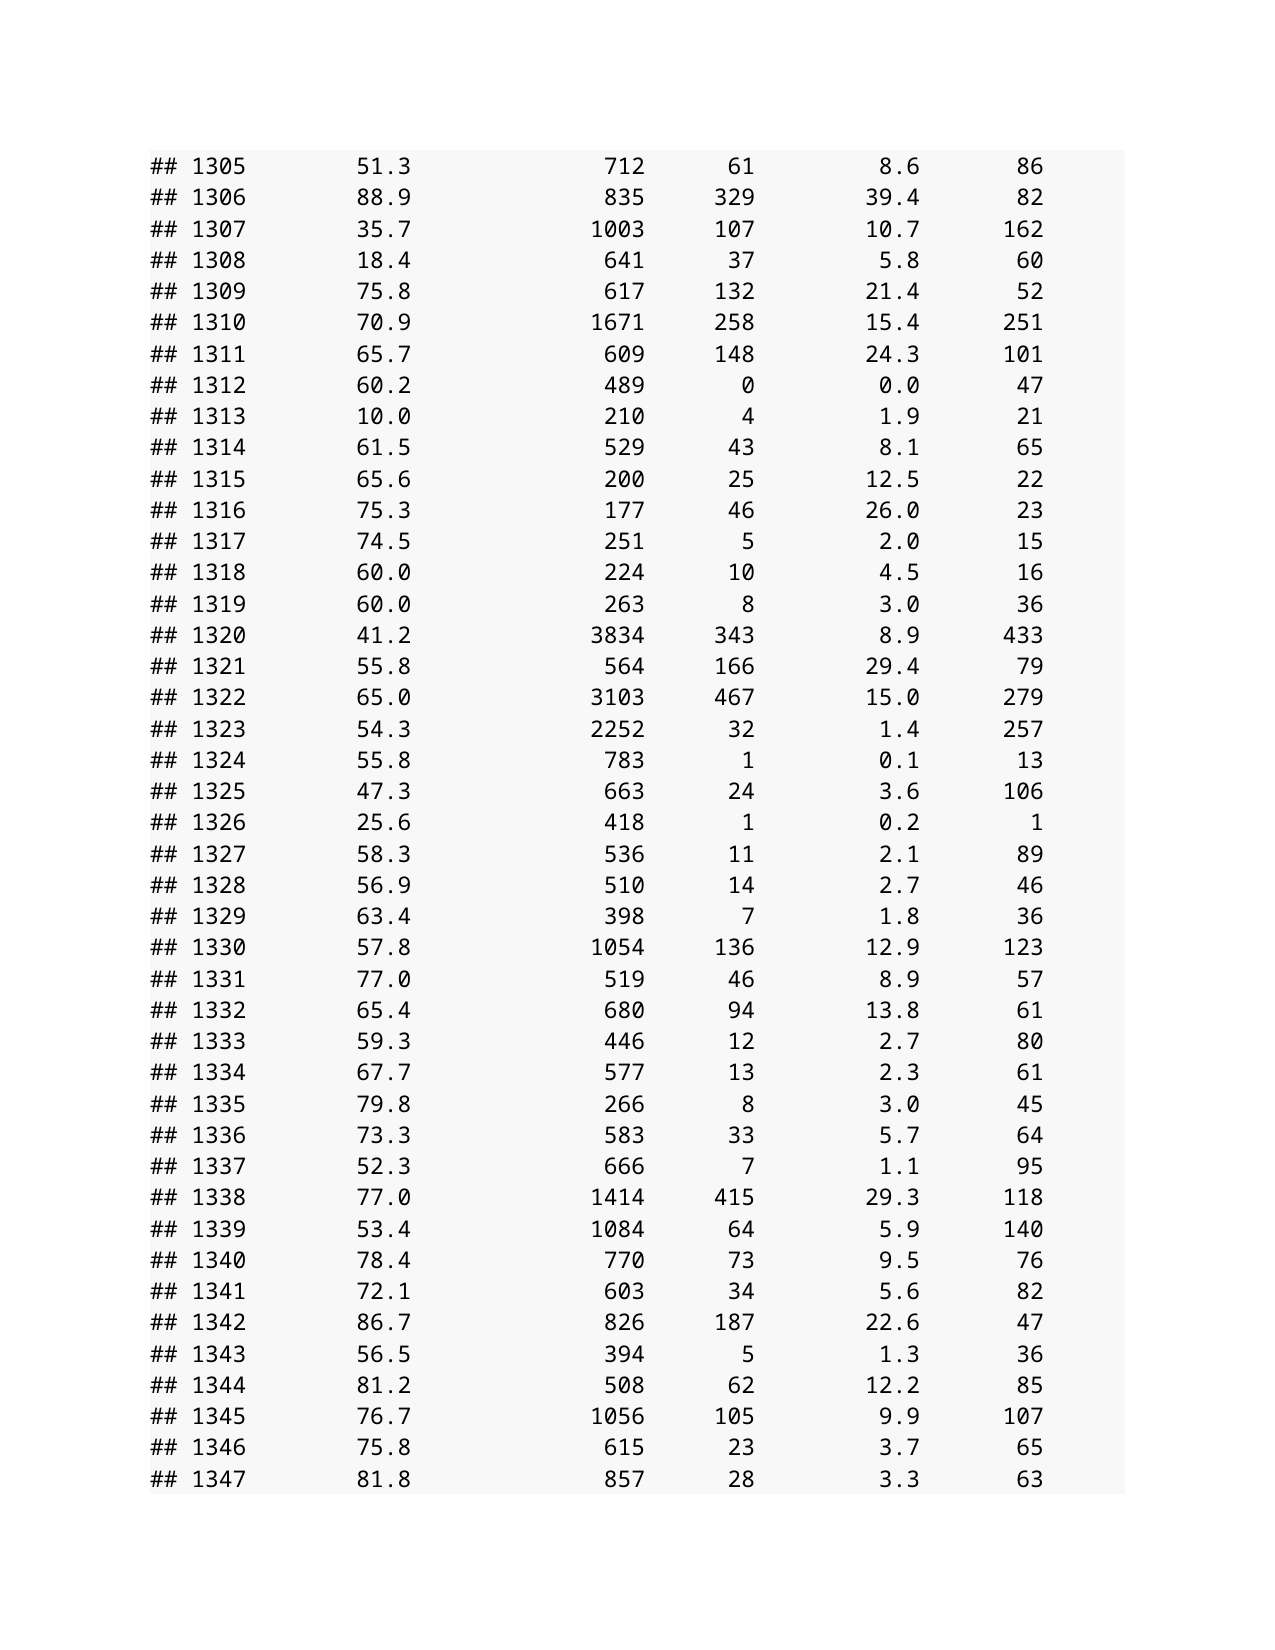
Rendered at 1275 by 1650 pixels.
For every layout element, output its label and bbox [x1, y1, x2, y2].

text [150, 150, 1125, 1494]
